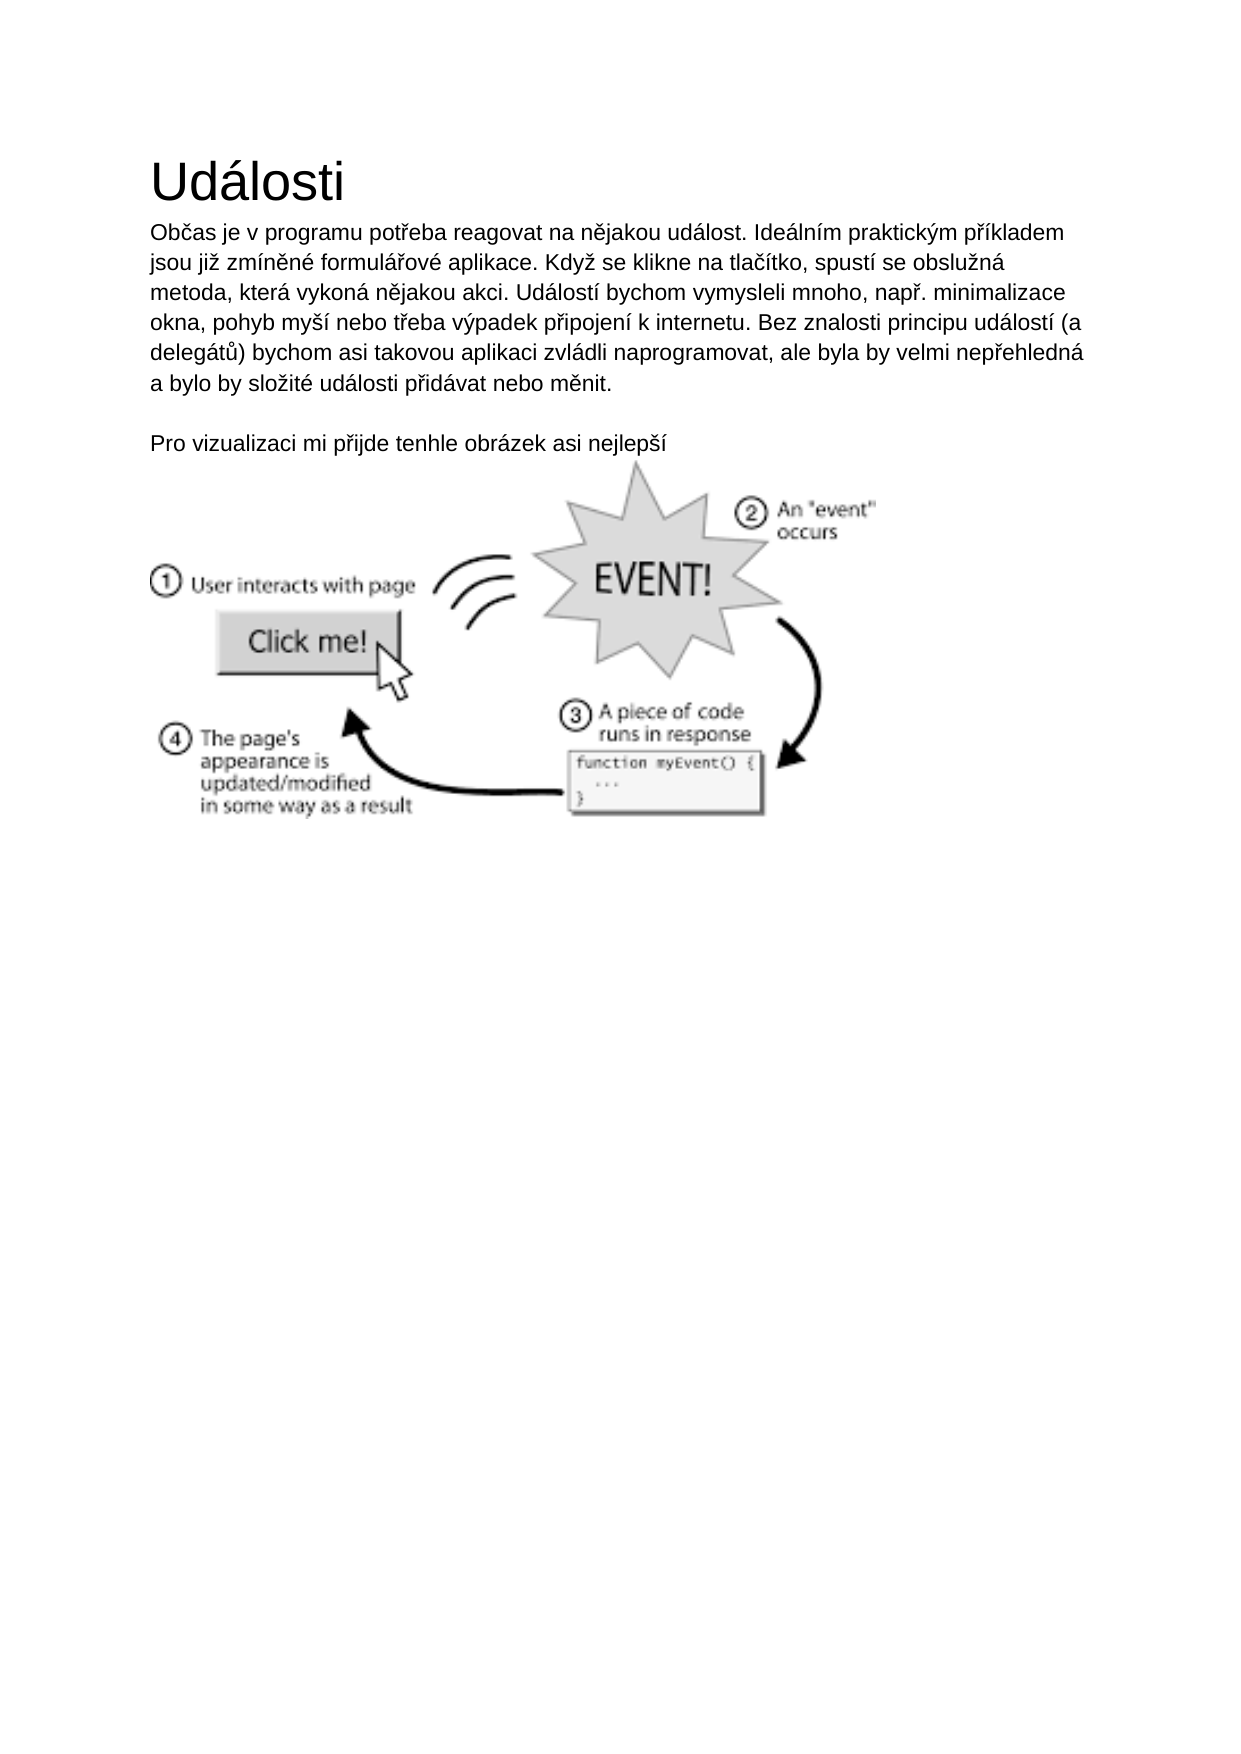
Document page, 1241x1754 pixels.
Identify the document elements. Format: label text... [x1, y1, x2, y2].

text Občas je v programu potřeba reagovat na nějakou událost. Ideálním praktickým příkladem jsou již zmíněné formulářové aplikace. Když se klikne na tlačítko, spustí se obslužná metoda, která vykoná nějakou akci. Událostí bychom vymysleli mnoho, např. minimalizace okna, pohyb myší nebo třeba výpadek připojení k internetu. Bez znalosti principu událostí (a delegátů) bychom asi takovou aplikaci zvládli naprogramovat, ale byla by velmi nepřehledná a bylo by složité události přidávat nebo měnit. [150, 218, 1090, 396]
title Události [150, 150, 1090, 212]
picture [150, 460, 876, 819]
text Pro vizualizaci mi přijde tenhle obrázek asi nejlepší [150, 430, 1090, 456]
